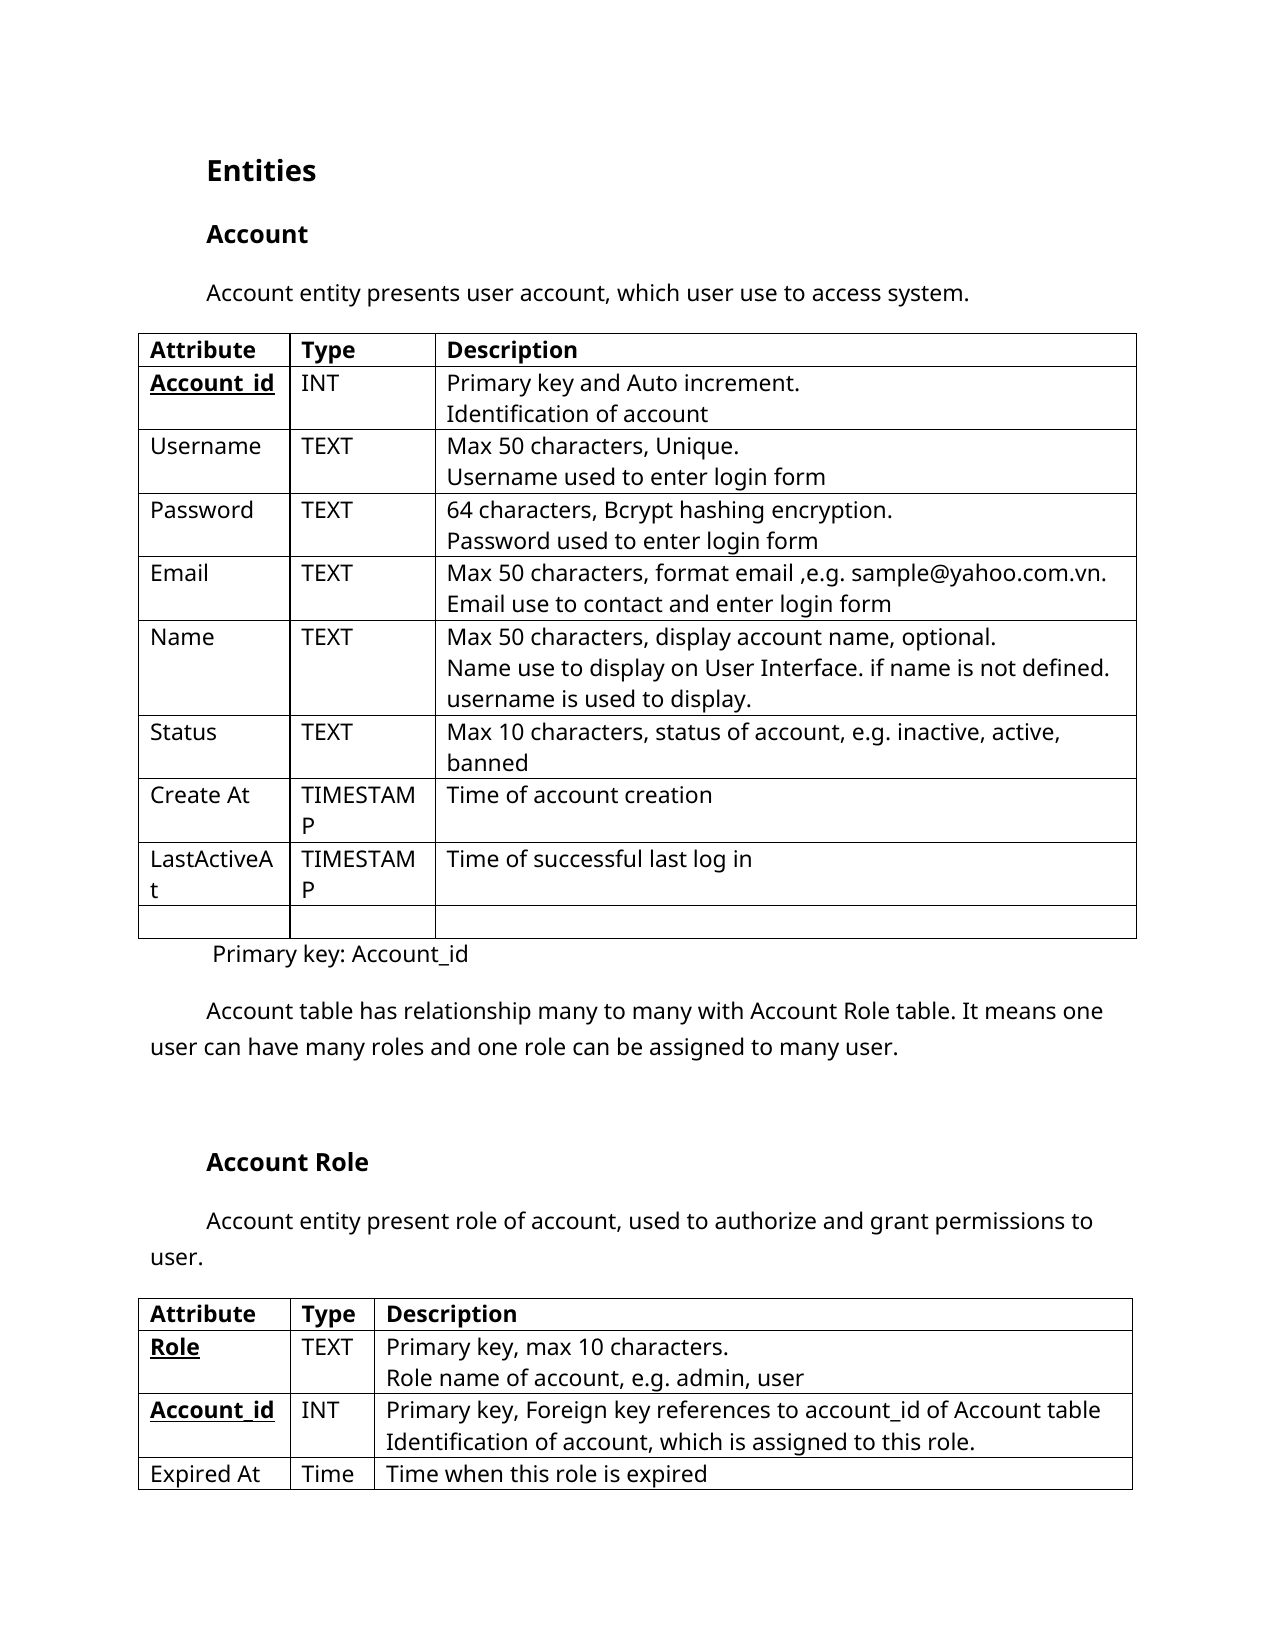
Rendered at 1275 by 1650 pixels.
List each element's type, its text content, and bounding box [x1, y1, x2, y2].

table_cell Password [139, 494, 289, 556]
table_cell TEXT [291, 716, 435, 778]
text Primary key: Account_id [150, 939, 1125, 970]
table_cell Max 50 characters, format email ,e.g. sample@yahoo.com.vn. Email use to contact and enter login form [436, 557, 1136, 620]
table_cell TEXT [291, 1331, 374, 1393]
table_cell Primary key and Auto increment. Identification of account [436, 367, 1136, 429]
text Account entity presents user account, which user use to access system. [150, 276, 1125, 308]
table_header Attribute [139, 1299, 290, 1330]
table_cell [436, 906, 1136, 937]
table_cell [139, 906, 289, 937]
table_cell TEXT [291, 430, 435, 493]
table_cell INT [291, 1394, 374, 1457]
table_cell Email [139, 557, 289, 620]
table_cell TEXT [291, 621, 435, 714]
table_cell Time of account creation [436, 779, 1136, 842]
table_cell TEXT [291, 557, 435, 620]
text Account [150, 216, 1125, 251]
table_cell TEXT [291, 494, 435, 556]
table_cell Max 10 characters, status of account, e.g. inactive, active, banned [436, 716, 1136, 778]
table_cell Expired At [139, 1458, 290, 1489]
table_cell Status [139, 716, 289, 778]
table_header Description [375, 1299, 1132, 1330]
table_cell Time of successful last log in [436, 843, 1136, 905]
table_header Description [436, 334, 1136, 366]
text Entities [150, 150, 1125, 190]
table_cell TIMESTAMP [291, 779, 435, 842]
table_header Type [291, 334, 435, 366]
table_cell Primary key, max 10 characters. Role name of account, e.g. admin, user [375, 1331, 1132, 1393]
table_cell LastActiveAt [139, 843, 289, 905]
table_cell Max 50 characters, Unique. Username used to enter login form [436, 430, 1136, 493]
table_cell Create At [139, 779, 289, 842]
table_cell Time [291, 1458, 374, 1489]
table_cell Account_id [139, 1394, 290, 1457]
table_cell Primary key, Foreign key references to account_id of Account table Identification of account, which is assigned to this role. [375, 1394, 1132, 1457]
text Account table has relationship many to many with Account Role table. It means one user can have many roles and one role can be assigned to many user. [150, 995, 1125, 1062]
text Account entity present role of account, used to authorize and grant permissions to user. [150, 1205, 1125, 1272]
table_cell Time when this role is expired [375, 1458, 1132, 1489]
table_header Attribute [139, 334, 289, 366]
table_cell Account_id [139, 367, 289, 429]
table_cell TIMESTAMP [291, 843, 435, 905]
table_header Type [291, 1299, 374, 1330]
table_cell Name [139, 621, 289, 714]
table_cell [291, 906, 435, 937]
table_cell 64 characters, Bcrypt hashing encryption. Password used to enter login form [436, 494, 1136, 556]
table_cell Max 50 characters, display account name, optional. Name use to display on User Interface. if name is not defined. username is used to display. [436, 621, 1136, 714]
table_cell Role [139, 1331, 290, 1393]
text Account Role [150, 1145, 1125, 1179]
table_cell Username [139, 430, 289, 493]
table_cell INT [291, 367, 435, 429]
